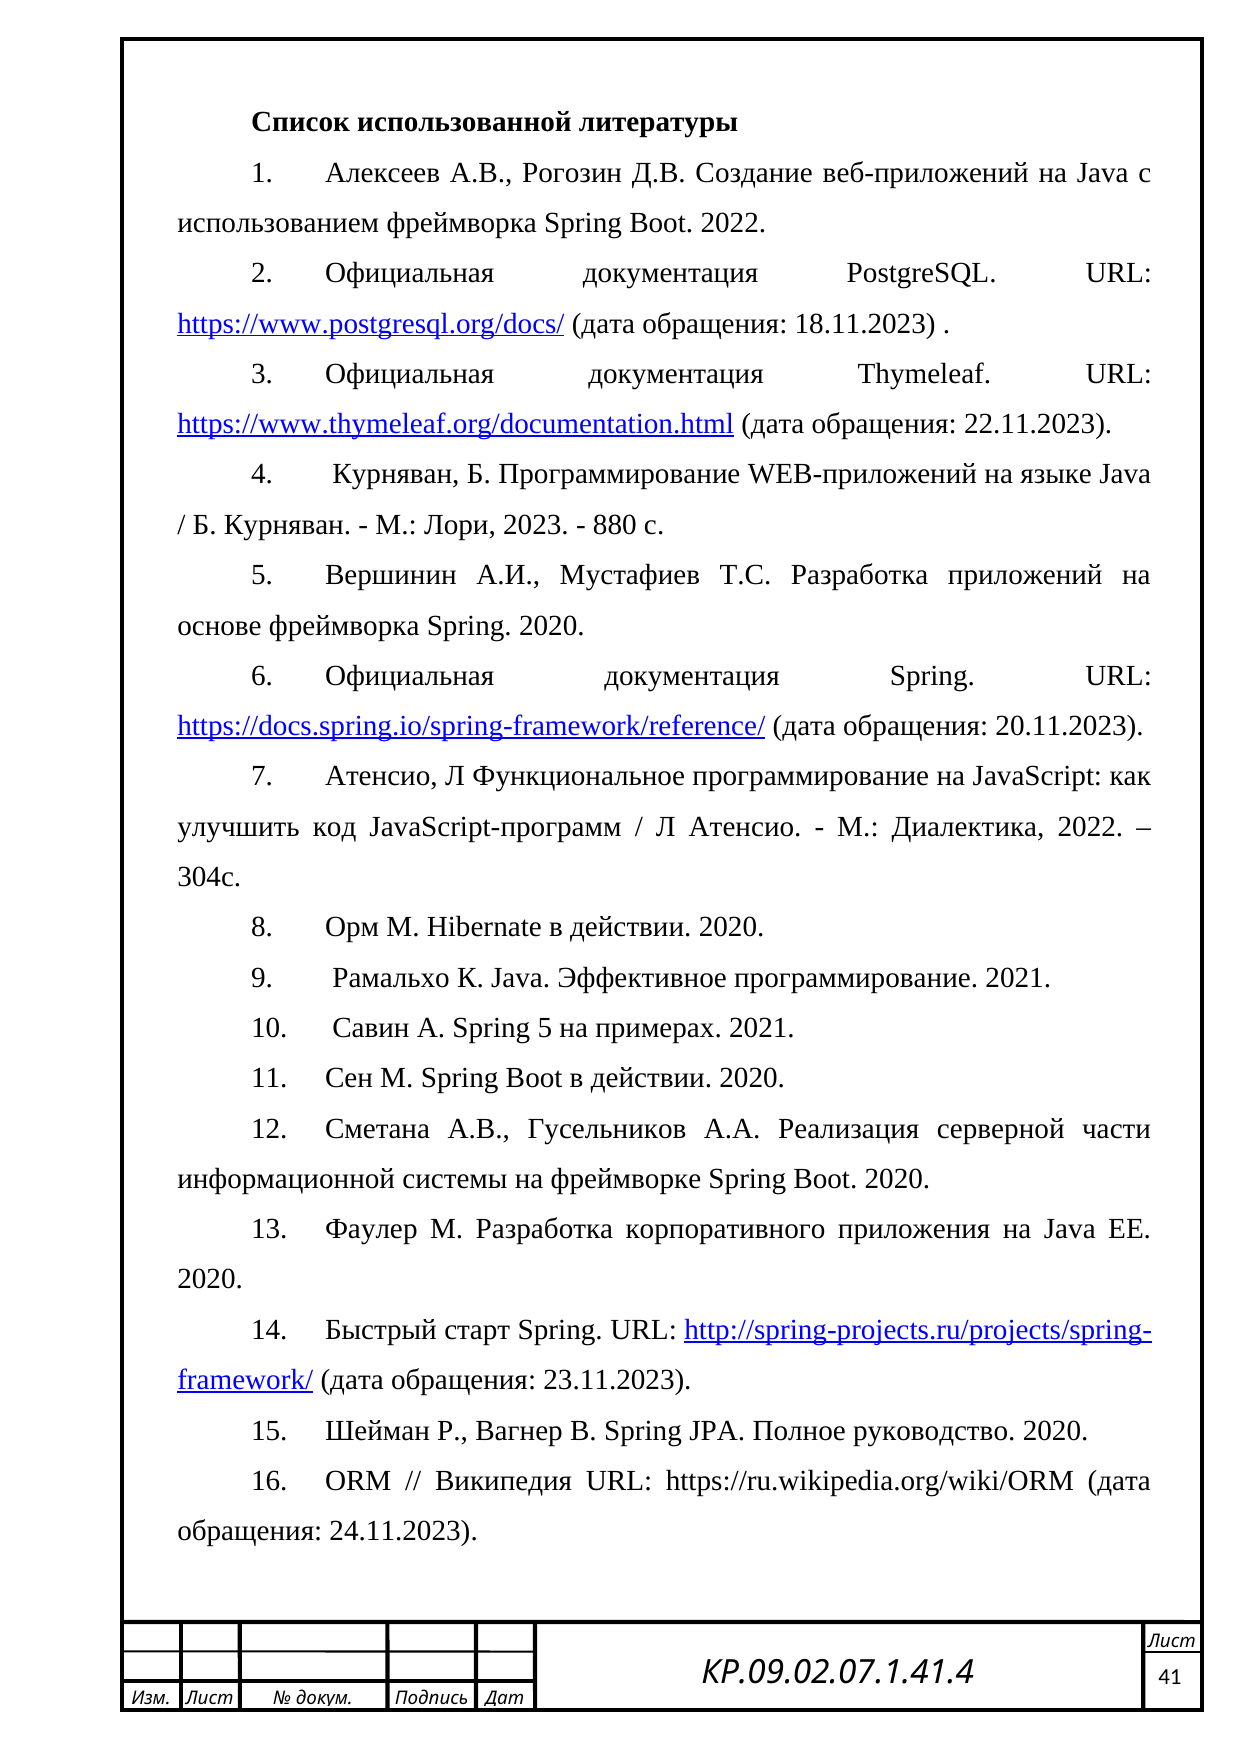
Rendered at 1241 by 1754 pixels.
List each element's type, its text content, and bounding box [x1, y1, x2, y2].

list Алексеев А.В., Рогозин Д.В. Создание веб-приложений на Java с использованием фреймворка Spring Boot. 2022. [177, 155, 1152, 239]
list Савин А. Spring 5 на примерах. 2021. [177, 1010, 1152, 1044]
subtitle Список использованной литературы [177, 104, 1152, 138]
list Сметана А.В., Гусельников А.А. Реализация серверной части информационной системы на фреймворке Spring Boot. 2020. [177, 1111, 1152, 1194]
list Атенсио, Л Функциональное программирование на JavaScript: как улучшить код JavaScript-программ / Л Атенсио. - М.: Диалектика, 2022. – 304c. [177, 758, 1152, 893]
list Официальная документация Spring. URL: https://docs.spring.io/spring-framework/reference/ (дата обращения: 20.11.2023). [177, 658, 1152, 742]
list ORM // Википедия URL: https://ru.wikipedia.org/wiki/ORM (дата обращения: 24.11.2023). [177, 1463, 1152, 1547]
list Фаулер М. Разработка корпоративного приложения на Java EE. 2020. [177, 1211, 1152, 1295]
list Сен М. Spring Boot в действии. 2020. [177, 1060, 1152, 1094]
list Быстрый старт Spring. URL: http://spring-projects.ru/projects/spring-framework/ (дата обращения: 23.11.2023). [177, 1312, 1152, 1396]
list Рамальхо К. Java. Эффективное программирование. 2021. [177, 960, 1152, 993]
list Официальная документация Thymeleaf. URL: https://www.thymeleaf.org/documentation.html (дата обращения: 22.11.2023). [177, 356, 1152, 440]
list Шейман Р., Вагнер В. Spring JPA. Полное руководство. 2020. [177, 1413, 1152, 1446]
list Курняван, Б. Программирование WEB-приложений на языке Java / Б. Курняван. - М.: Лори, 2023. - 880 c. [177, 457, 1152, 541]
list Официальная документация PostgreSQL. URL: https://www.postgresql.org/docs/ (дата обращения: 18.11.2023) . [177, 255, 1152, 339]
list Орм М. Hibernate в действии. 2020. [177, 909, 1152, 943]
list Вершинин А.И., Мустафиев Т.С. Разработка приложений на основе фреймворка Spring. 2020. [177, 557, 1152, 641]
